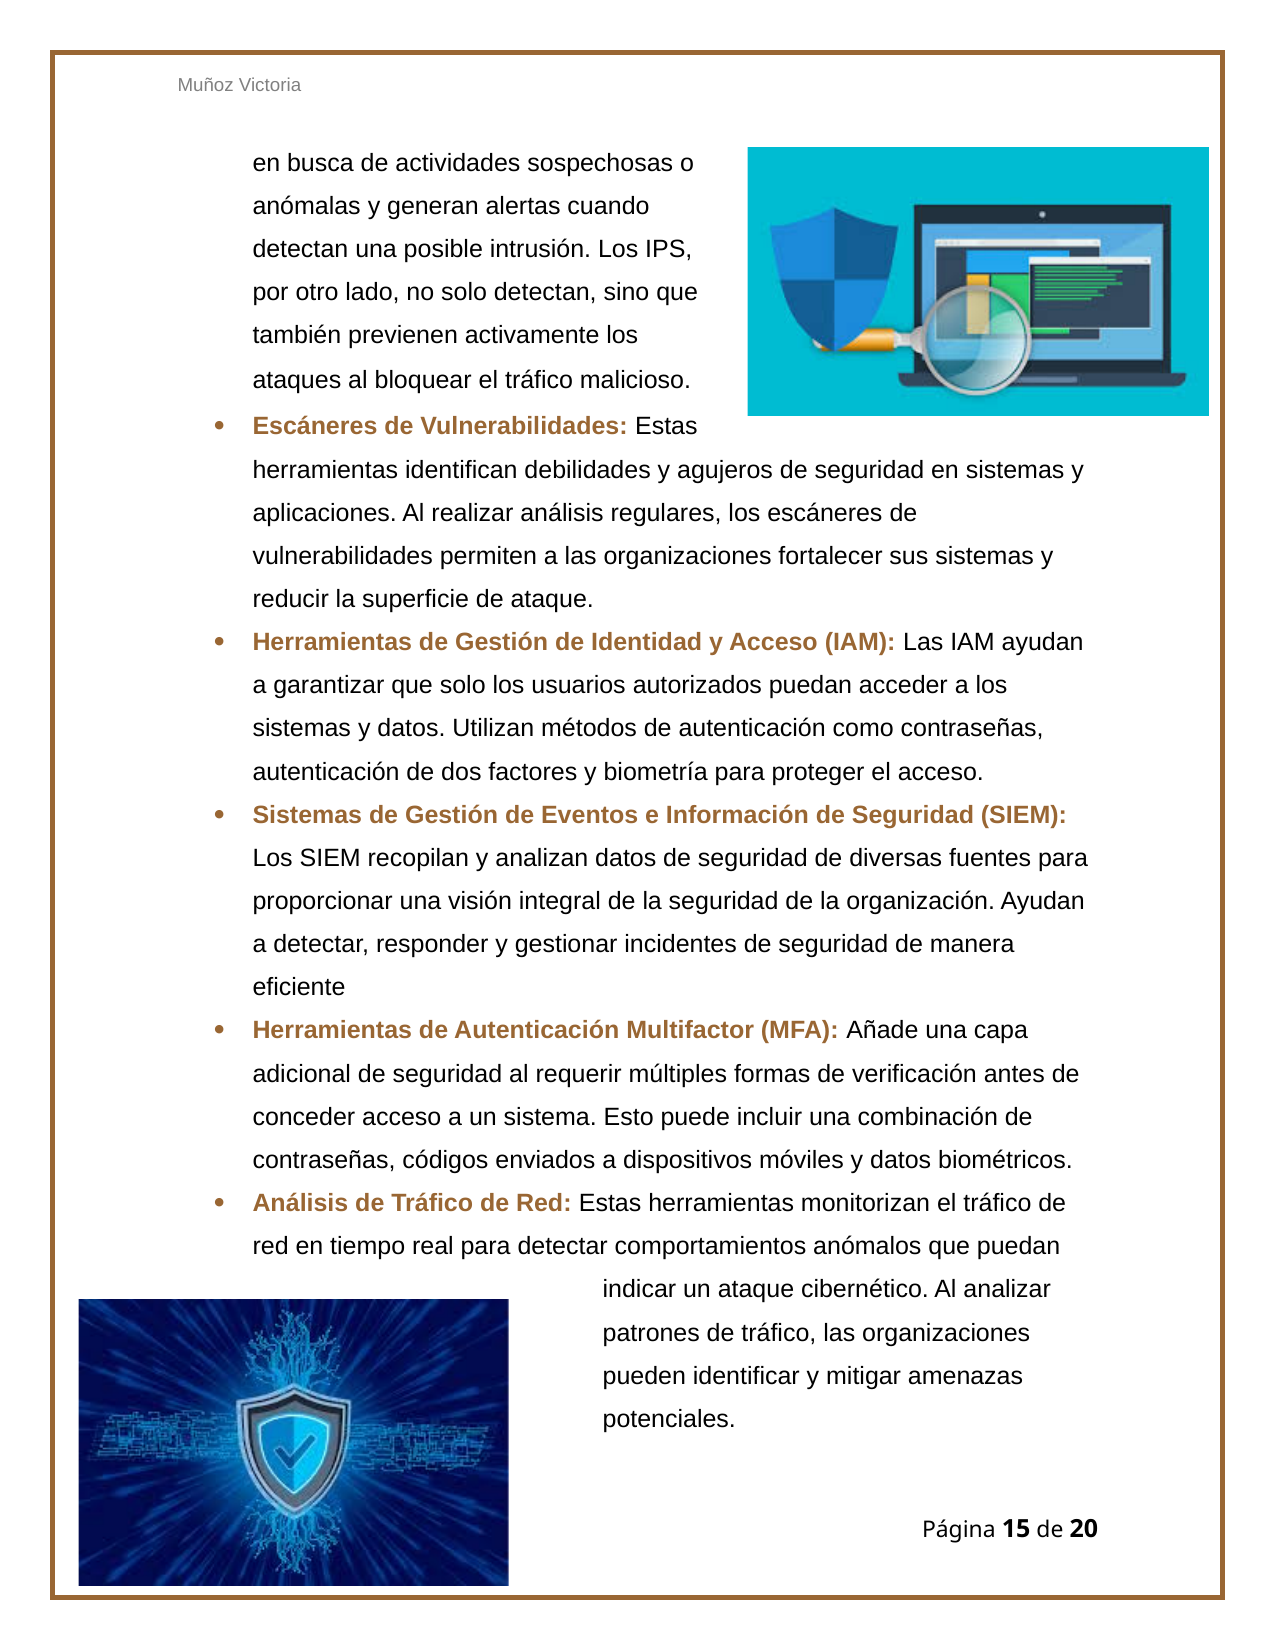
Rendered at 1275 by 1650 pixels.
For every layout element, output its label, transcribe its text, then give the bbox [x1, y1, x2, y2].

picture [78, 1299, 509, 1586]
list Escáneres de Vulnerabilidades: Estas herramientas identifican debilidades y agujeros de seguridad en sistemas y aplicaciones. Al realizar análisis regulares, los escáneres de vulnerabilidades permiten a las organizaciones fortalecer sus sistemas y reducir la superficie de ataque. [215, 411, 1098, 613]
list Herramientas de Gestión de Identidad y Acceso (IAM): Las IAM ayudan a garantizar que solo los usuarios autorizados puedan acceder a los sistemas y datos. Utilizan métodos de autenticación como contraseñas, autenticación de dos factores y biometría para proteger el acceso. [215, 627, 1098, 785]
list Análisis de Tráfico de Red: Estas herramientas monitorizan el tráfico de red en tiempo real para detectar comportamientos anómalos que puedan indicar un ataque cibernético. Al analizar patrones de tráfico, las organizaciones pueden identificar y mitigar amenazas potenciales. [215, 1188, 1098, 1432]
picture [747, 147, 1209, 416]
list Herramientas de Autenticación Multifactor (MFA): Añade una capa adicional de seguridad al requerir múltiples formas de verificación antes de conceder acceso a un sistema. Esto puede incluir una combinación de contraseñas, códigos enviados a dispositivos móviles y datos biométricos. [215, 1015, 1098, 1174]
list Sistemas de Gestión de Eventos e Información de Seguridad (SIEM): Los SIEM recopilan y analizan datos de seguridad de diversas fuentes para proporcionar una visión integral de la seguridad de la organización. Ayudan a detectar, responder y gestionar incidentes de seguridad de manera eficiente [215, 800, 1098, 1001]
